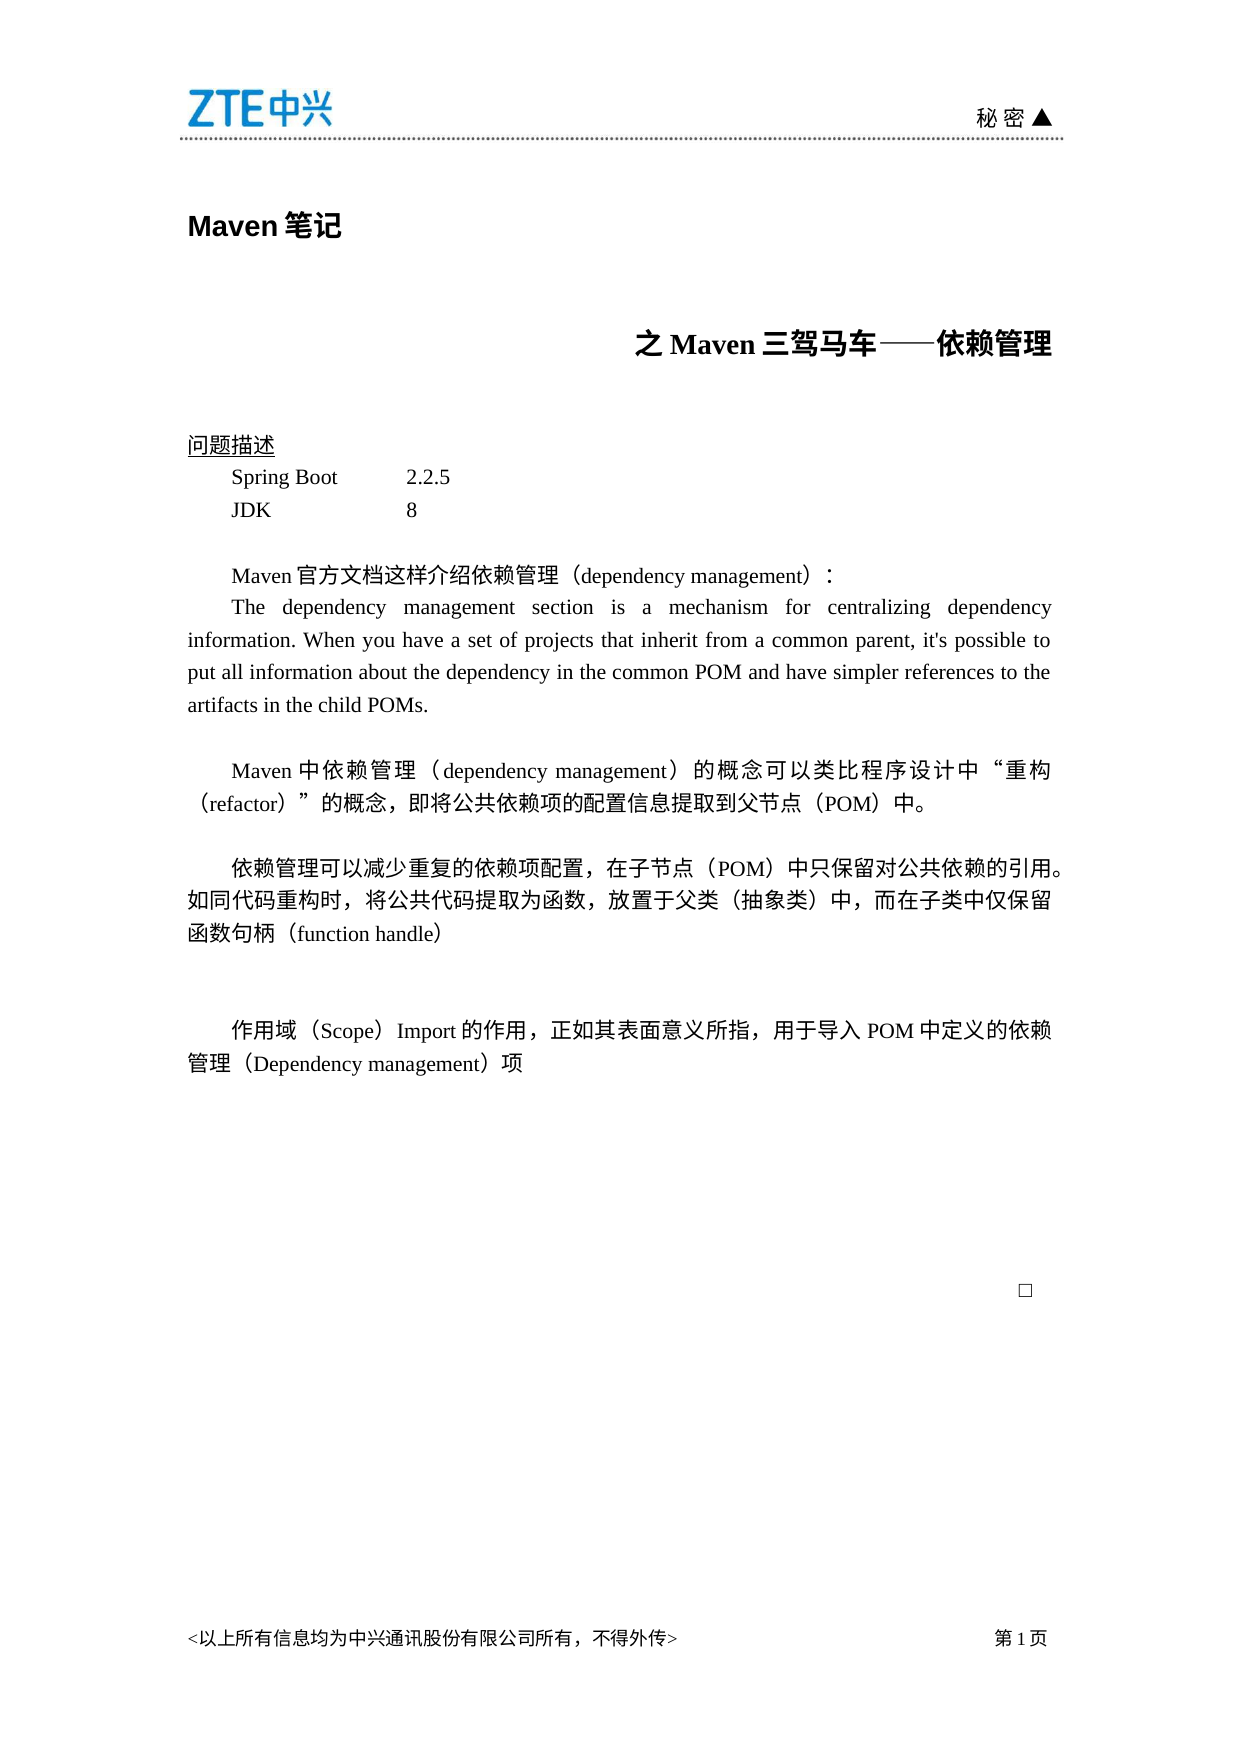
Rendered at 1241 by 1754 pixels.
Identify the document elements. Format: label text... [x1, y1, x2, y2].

list The dependency management section is a mechanism for centralizing dependency information. When you have a set of projects that inherit from a common parent, it's possible to put all information about the dependency in the common POM and have simpler references to the artifacts in the child POMs. [187, 591, 1053, 721]
list Maven中依赖管理（dependency management）的概念可以类比程序设计中“重构（refactor）”的概念，即将公共依赖项的配置信息提取到父节点（POM）中。 [187, 753, 1053, 818]
text □ [975, 1273, 1053, 1306]
picture [187, 88, 333, 127]
text Spring Boot 2.2.5 [187, 461, 1053, 493]
list Maven官方文档这样介绍依赖管理（dependency management）： [187, 558, 1053, 591]
text 问题描述 [187, 428, 1053, 461]
subtitle Maven笔记 [187, 191, 1053, 256]
list 作用域（Scope）Import的作用，正如其表面意义所指，用于导入POM中定义的依赖管理（Dependency management）项 [187, 1013, 1053, 1078]
picture [179, 134, 1064, 143]
text JDK 8 [187, 493, 1053, 526]
list 依赖管理可以减少重复的依赖项配置，在子节点（POM）中只保留对公共依赖的引用。如同代码重构时，将公共代码提取为函数，放置于父类（抽象类）中，而在子类中仅保留函数句柄（function handle） [187, 851, 1053, 948]
subtitle 之Maven三驾马车——依赖管理 [187, 309, 1053, 374]
